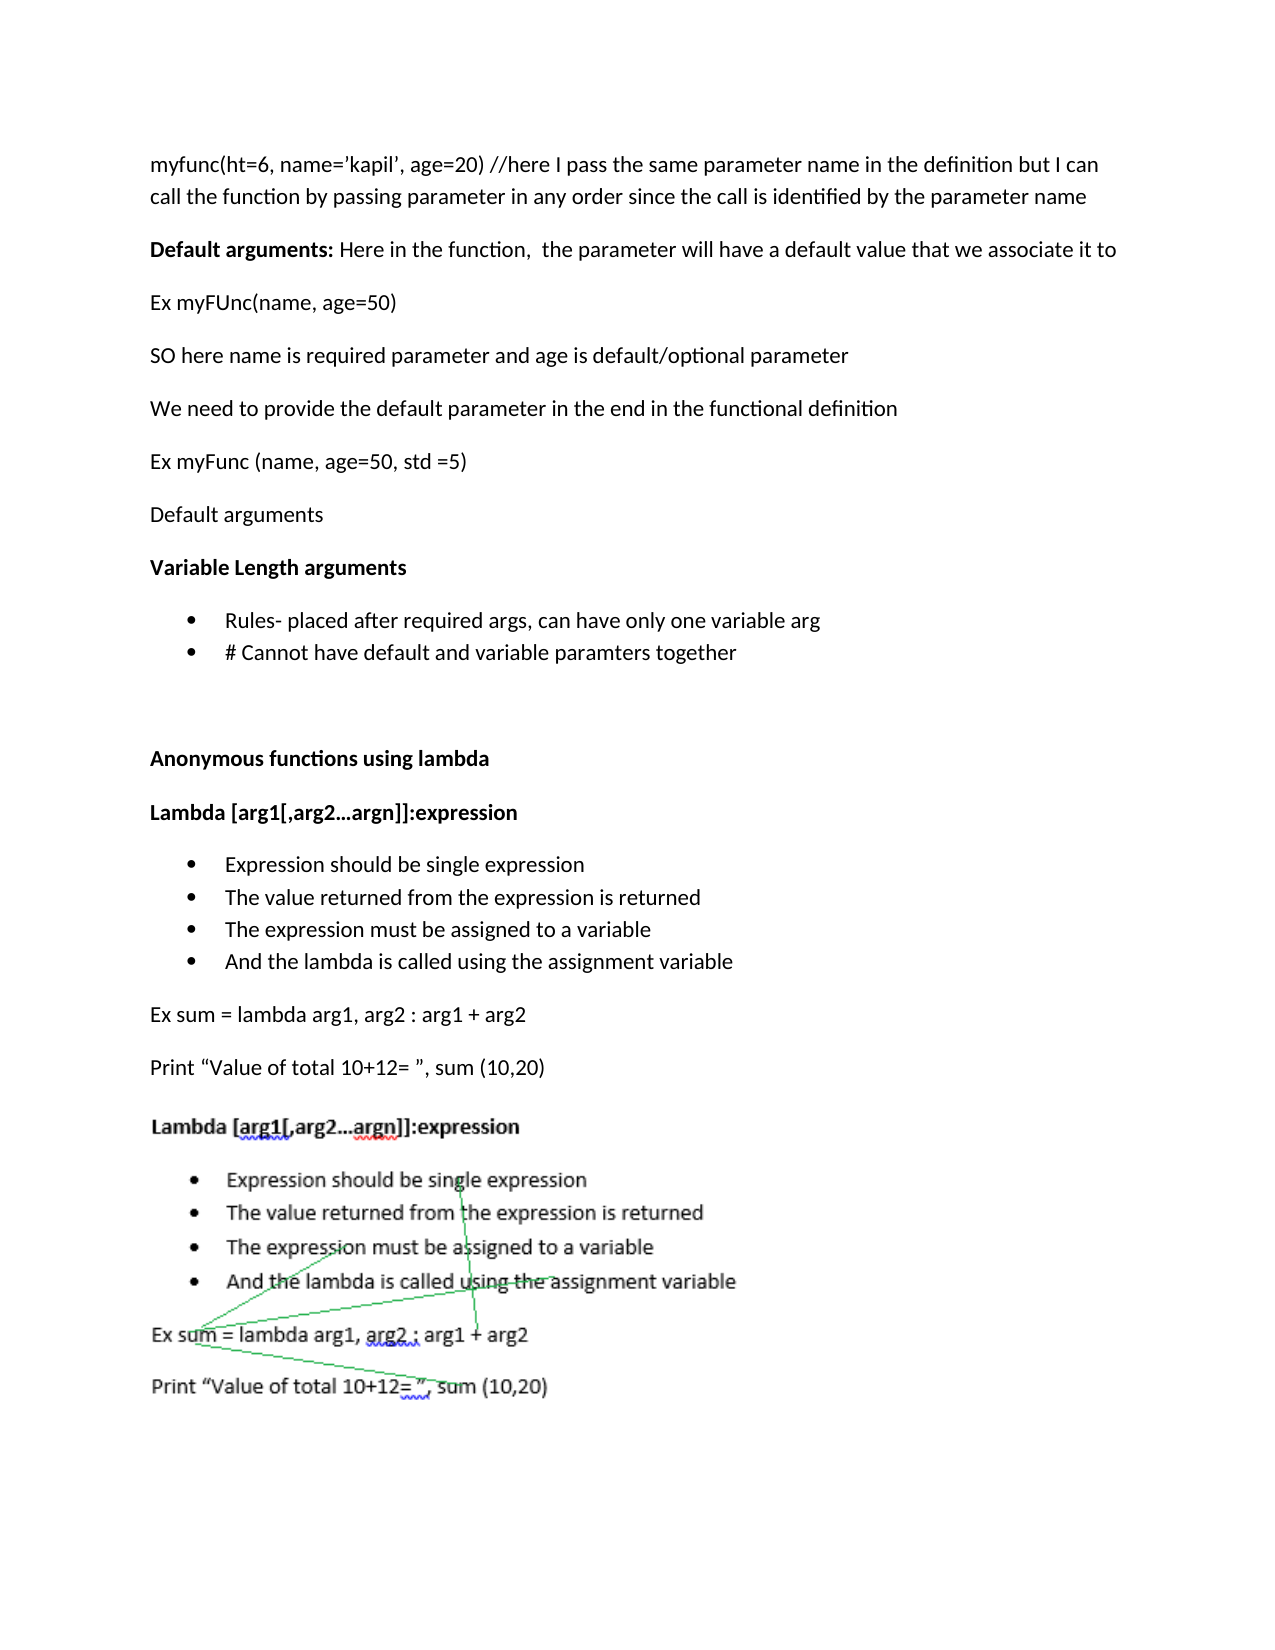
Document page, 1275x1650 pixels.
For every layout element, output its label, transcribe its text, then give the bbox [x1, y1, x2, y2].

text Ex sum = lambda arg1, arg2 : arg1 + arg2 [150, 1000, 1125, 1028]
text Default arguments: Here in the function, the parameter will have a default value that we associate it to [150, 235, 1125, 263]
text Ex myFUnc(name, age=50) [150, 288, 1125, 316]
text We need to provide the default parameter in the end in the functional definition [150, 394, 1125, 422]
text Anonymous functions using lambda [150, 744, 1125, 773]
text Print “Value of total 10+12= ”, sum (10,20) [150, 1053, 1125, 1081]
list # Cannot have default and variable paramters together [187, 638, 1125, 667]
list Rules- placed after required args, can have only one variable arg [187, 606, 1125, 634]
text myfunc(ht=6, name=’kapil’, age=20) //here I pass the same parameter name in the definition but I can call the function by passing parameter in any order since the call is identified by the parameter name [150, 150, 1125, 210]
list And the lambda is called using the assignment variable [187, 947, 1125, 975]
list The value returned from the expression is returned [187, 883, 1125, 911]
text Variable Length arguments [150, 553, 1125, 581]
text Default arguments [150, 500, 1125, 528]
picture [150, 1106, 746, 1425]
list Expression should be single expression [187, 851, 1125, 879]
text Lambda [arg1[,arg2…argn]]:expression [150, 798, 1125, 826]
text Ex myFunc (name, age=50, std =5) [150, 447, 1125, 475]
list The expression must be assigned to a variable [187, 915, 1125, 943]
text SO here name is required parameter and age is default/optional parameter [150, 341, 1125, 369]
